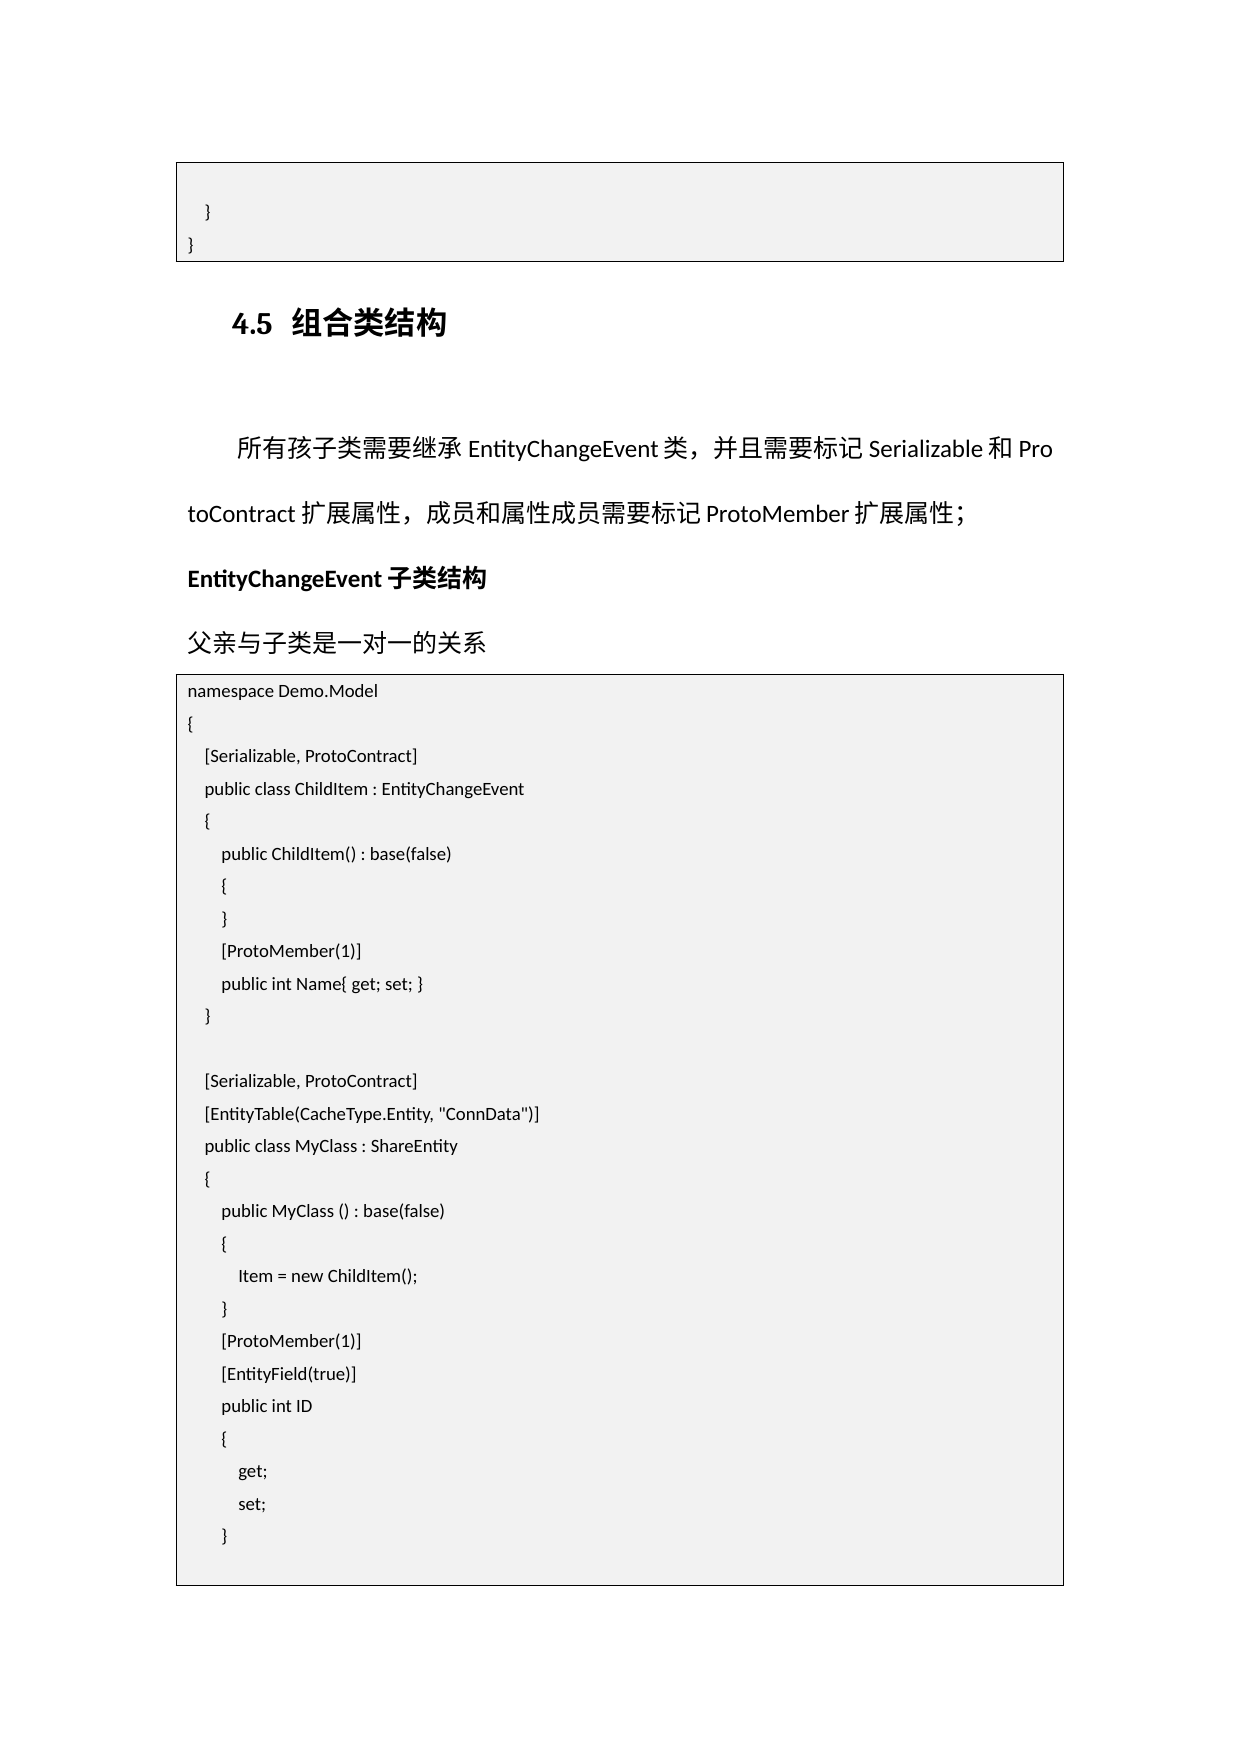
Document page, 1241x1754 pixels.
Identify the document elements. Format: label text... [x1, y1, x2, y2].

text 父亲与子类是一对一的关系 [187, 609, 1053, 674]
text EntityChangeEvent子类结构 [187, 544, 1053, 609]
subtitle 组合类结构 [232, 289, 1053, 354]
list 所有孩子类需要继承EntityChangeEvent类，并且需要标记Serializable和ProtoContract扩展属性，成员和属性成员需要标记ProtoMember扩展属性； [187, 414, 1053, 544]
